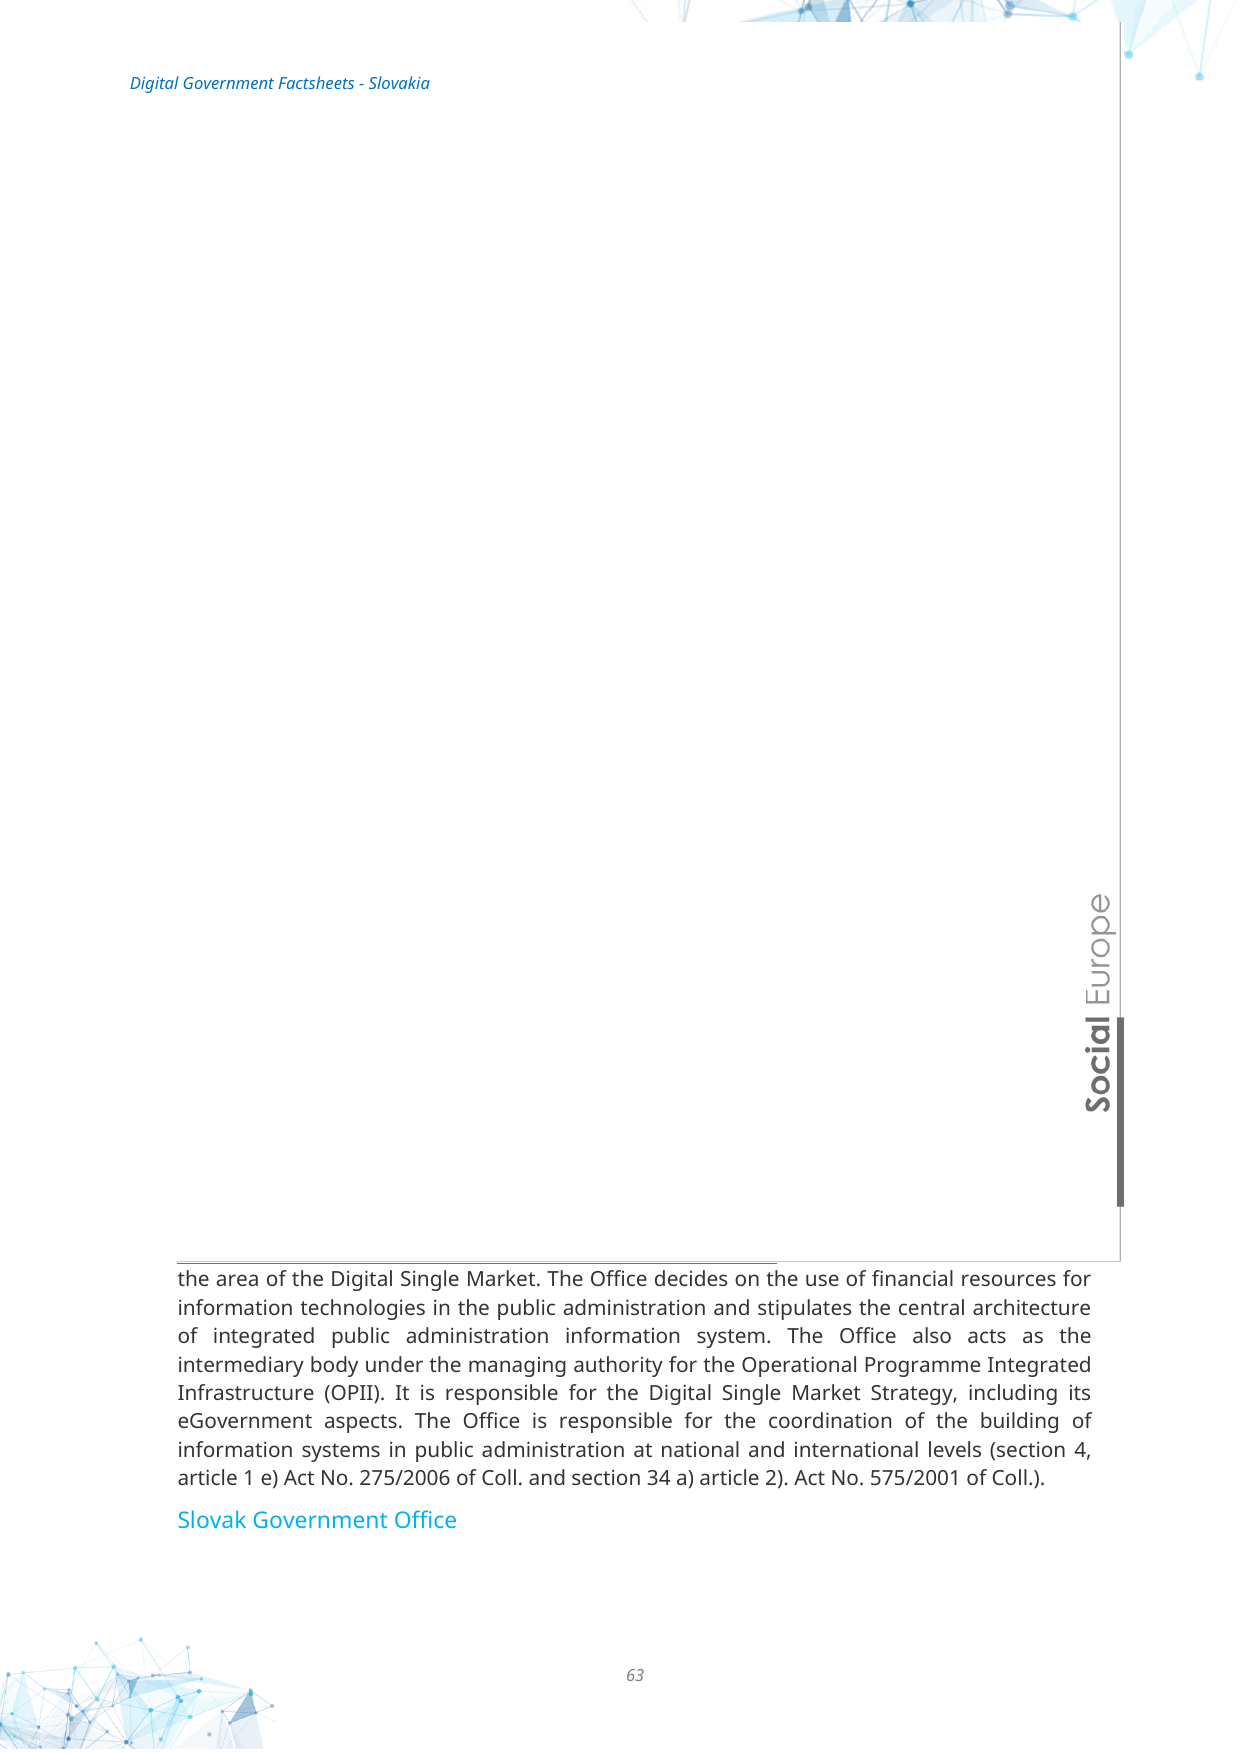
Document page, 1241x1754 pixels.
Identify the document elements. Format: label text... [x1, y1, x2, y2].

picture [177, 22, 1124, 1262]
text The Deputy Prime Minister’s Office for Investments and Informatisation of the Slovak Republic coordinates the implementation of tasks in the area of informatisation of society. It provides for the central management of informatisation of society and policy development in the area of the Digital Single Market. The Office decides on the use of financial resources for information technologies in the public administration and stipulates the central architecture of integrated public administration information system. The Office also acts as the intermediary body under the managing authority for the Operational Programme Integrated Infrastructure (OPII). It is responsible for the Digital Single Market Strategy, including its eGovernment aspects. The Office is responsible for the coordination of the building of information systems in public administration at national and international levels (section 4, article 1 e) Act No. 275/2006 of Coll. and section 34 a) article 2). Act No. 575/2001 of Coll.). [177, 1264, 1092, 1492]
subtitle Slovak Government Office [177, 1504, 1092, 1536]
